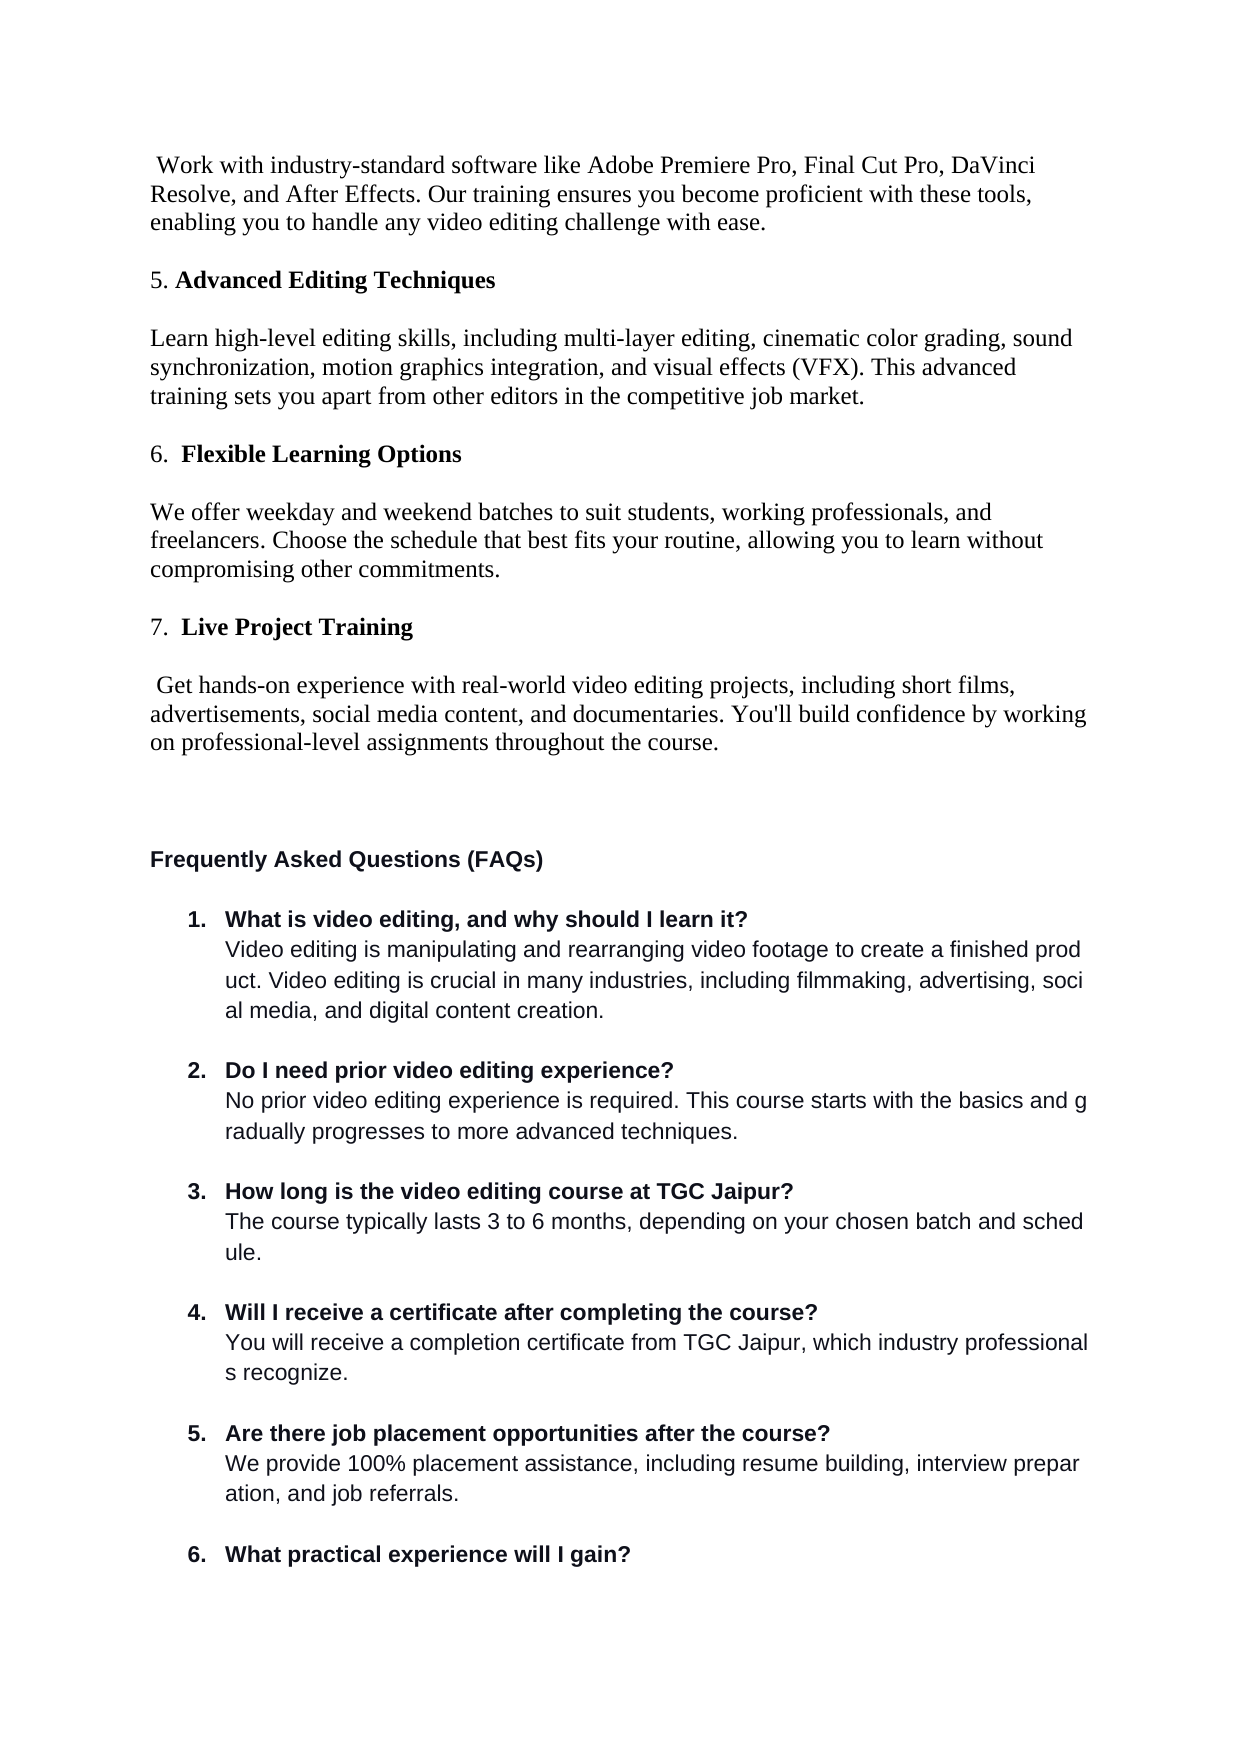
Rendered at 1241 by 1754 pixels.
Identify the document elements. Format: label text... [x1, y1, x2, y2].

text You will receive a completion certificate from TGC Jaipur, which industry professionals recognize. [225, 1329, 1090, 1386]
text Frequently Asked Questions (FAQs) [150, 846, 1090, 872]
text We provide 100% placement assistance, including resume building, interview preparation, and job referrals. [225, 1450, 1090, 1507]
text Video editing is manipulating and rearranging video footage to create a finished product. Video editing is crucial in many industries, including filmmaking, advertising, social media, and digital content creation. [225, 936, 1090, 1023]
text Work with industry-standard software like Adobe Premiere Pro, Final Cut Pro, DaVinci Resolve, and After Effects. Our training ensures you become proficient with these tools, enabling you to handle any video editing challenge with ease. [150, 150, 1090, 236]
text Learn high-level editing skills, including multi-layer editing, cinematic color grading, sound synchronization, motion graphics integration, and visual effects (VFX). This advanced training sets you apart from other editors in the competitive job market. [150, 323, 1090, 409]
list Flexible Learning Options [150, 439, 1090, 467]
list Will I receive a certificate after completing the course? [187, 1299, 1090, 1325]
list What is video editing, and why should I learn it? [187, 906, 1090, 933]
text No prior video editing experience is required. This course starts with the basics and gradually progresses to more advanced techniques. [225, 1087, 1090, 1144]
list How long is the video editing course at TGC Jaipur? [187, 1178, 1090, 1204]
list What practical experience will I gain? [187, 1541, 1090, 1567]
text Get hands-on experience with real-world video editing projects, including short films, advertisements, social media content, and documentaries. You'll build confidence by working on professional-level assignments throughout the course. [150, 670, 1090, 756]
list Do I need prior video editing experience? [187, 1057, 1090, 1084]
list Are there job placement opportunities after the course? [187, 1420, 1090, 1446]
list Advanced Editing Techniques [150, 265, 1090, 294]
text The course typically lasts 3 to 6 months, depending on your chosen batch and schedule. [225, 1208, 1090, 1265]
list Live Project Training [150, 612, 1090, 641]
text We offer weekday and weekend batches to suit students, working professionals, and freelancers. Choose the schedule that best fits your routine, allowing you to learn without compromising other commitments. [150, 497, 1090, 583]
